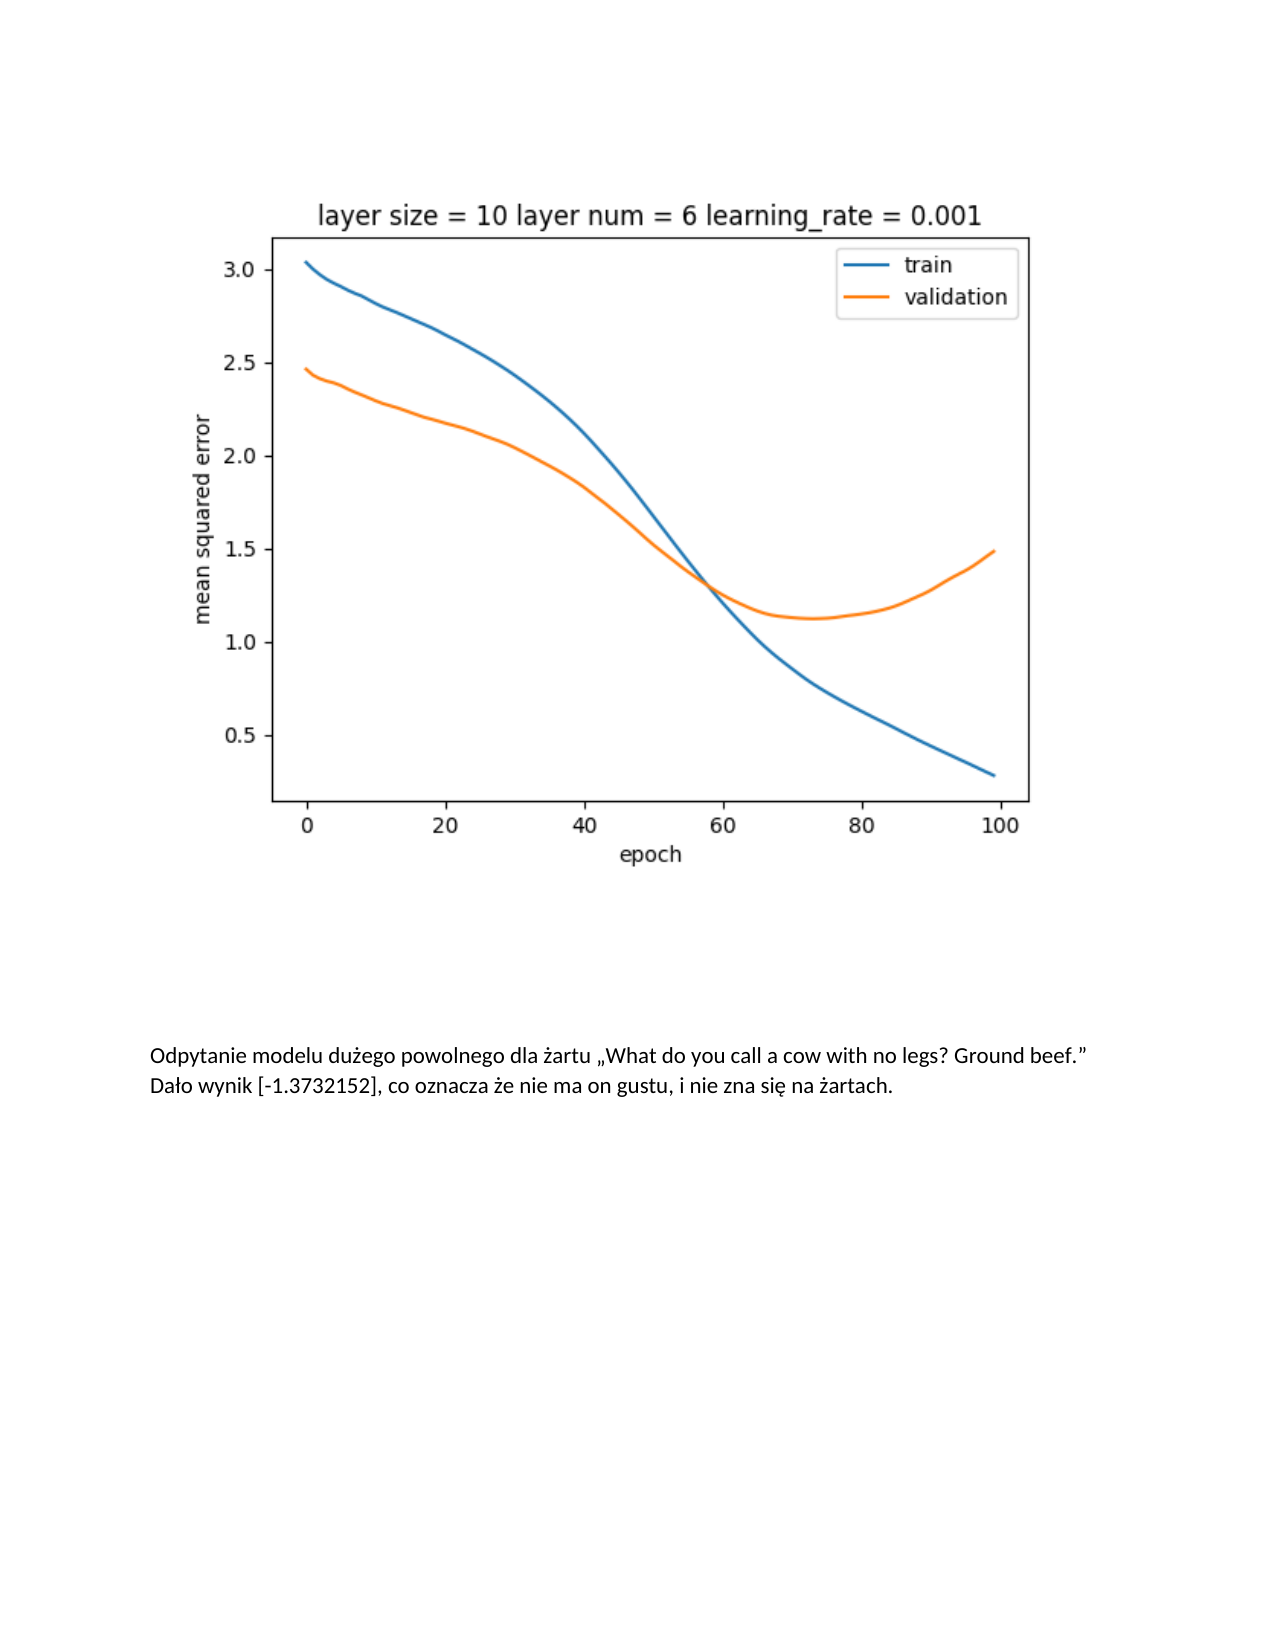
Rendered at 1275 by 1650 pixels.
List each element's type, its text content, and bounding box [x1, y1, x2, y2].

text Odpytanie modelu dużego powolnego dla żartu „What do you call a cow with no legs? Ground beef.” Dało wynik [-1.3732152], co oznacza że nie ma on gustu, i nie zna się na żartach. [150, 1041, 1125, 1099]
picture [150, 150, 1125, 882]
